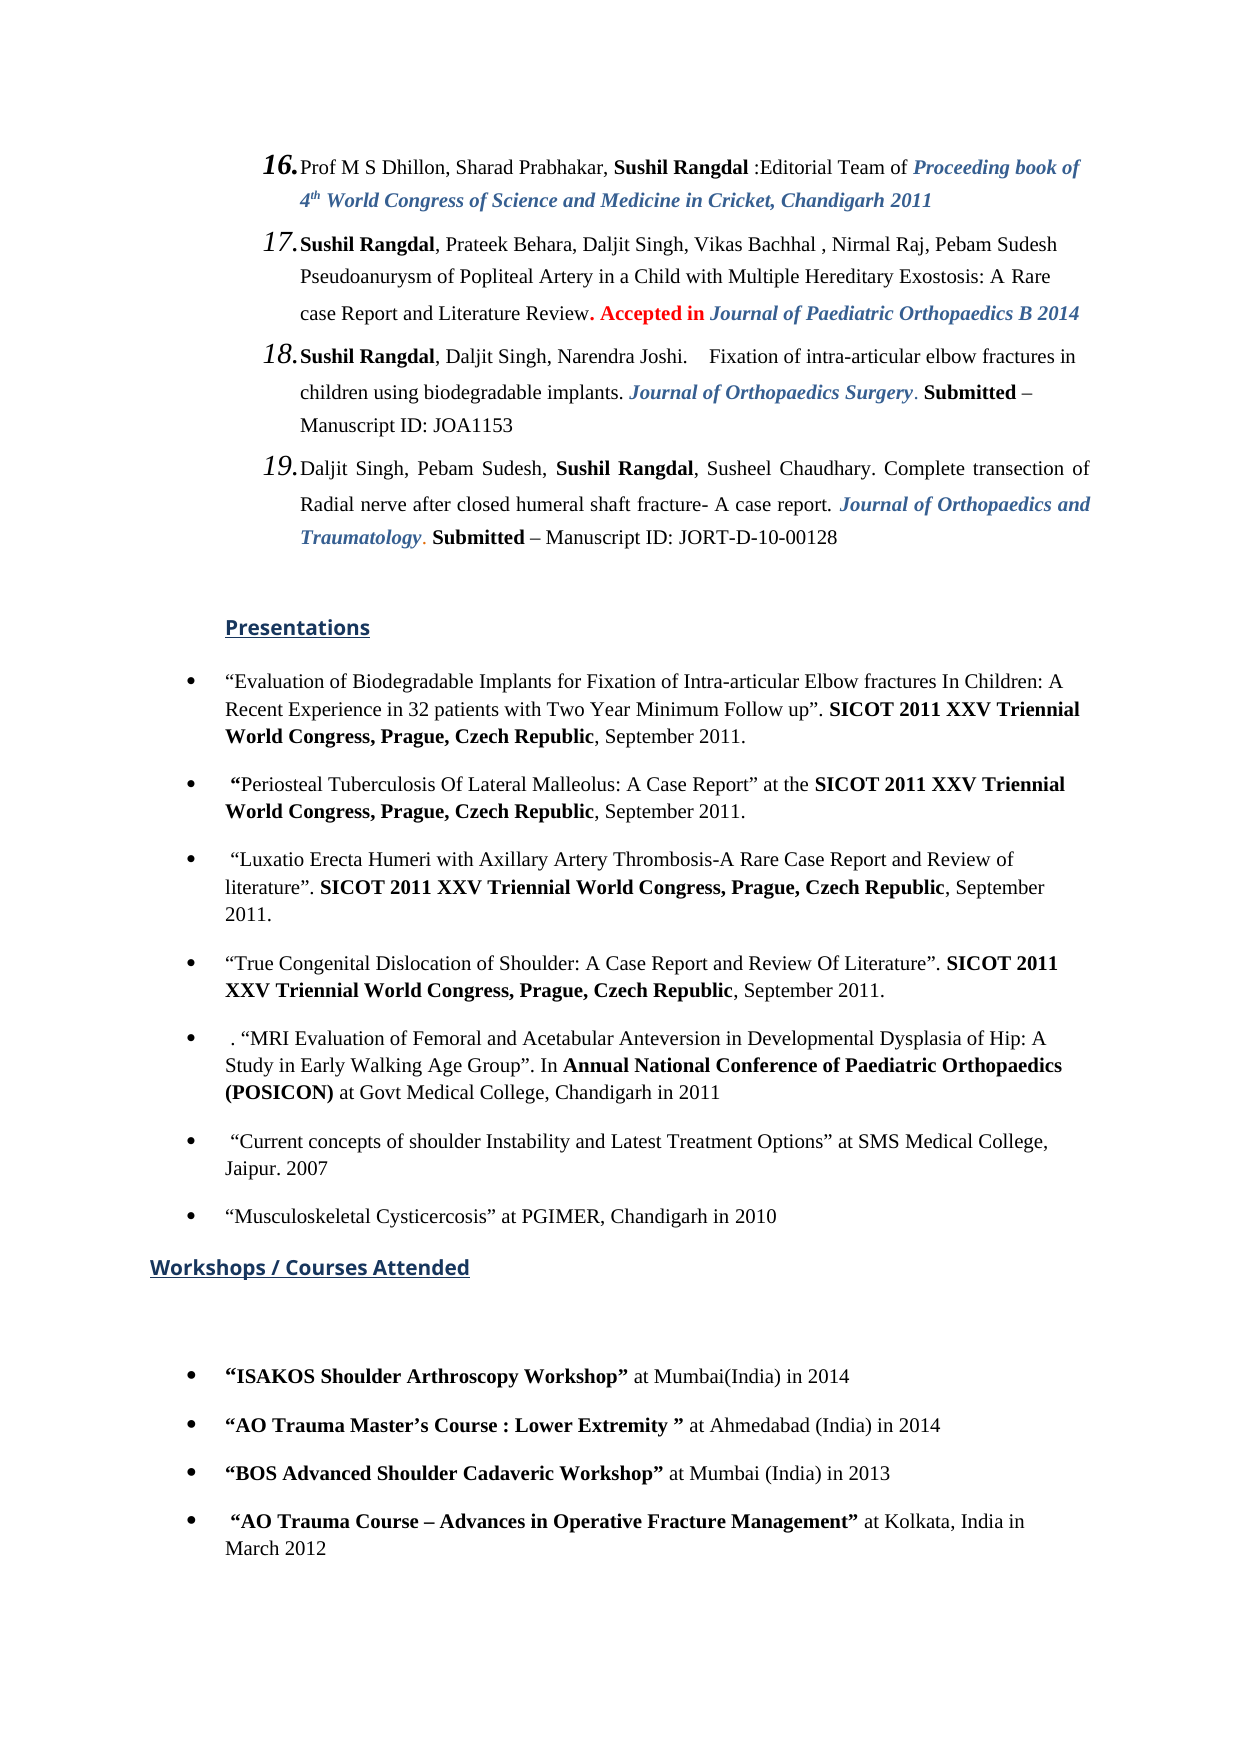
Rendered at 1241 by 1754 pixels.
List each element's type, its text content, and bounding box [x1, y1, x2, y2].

list “AO Trauma Course – Advances in Operative Fracture Management” at Kolkata, India in March 2012 [187, 1509, 1084, 1560]
list Daljit Singh, Pebam Sudesh, Sushil Rangdal, Susheel Chaudhary. Complete transection of Radial nerve after closed humeral shaft fracture- A case report. Journal of Orthopaedics and Traumatology. Submitted – Manuscript ID: JORT-D-10-00128 [262, 448, 1091, 549]
list “True Congenital Dislocation of Shoulder: A Case Report and Review Of Literature”. SICOT 2011 XXV Triennial World Congress, Prague, Czech Republic, September 2011. [187, 951, 1059, 1002]
list “Evaluation of Biodegradable Implants for Fixation of Intra-articular Elbow fractures In Children: A Recent Experience in 32 patients with Two Year Minimum Follow up”. SICOT 2011 XXV Triennial World Congress, Prague, Czech Republic, September 2011. [187, 669, 1080, 748]
list “Periosteal Tuberculosis Of Lateral Malleolus: A Case Report” at the SICOT 2011 XXV Triennial World Congress, Prague, Czech Republic, September 2011. [187, 772, 1065, 823]
list “AO Trauma Master’s Course : Lower Extremity ” at Ahmedabad (India) in 2014 [187, 1412, 1107, 1437]
list “ISAKOS Shoulder Arthroscopy Workshop” at Mumbai(India) in 2014 [187, 1362, 1107, 1388]
text case Report and Literature Review. Accepted in Journal of Paediatric Orthopaedics B 2014 [300, 300, 1107, 324]
subtitle Workshops / Courses Attended [150, 1253, 1107, 1281]
list Sushil Rangdal, Prateek Behara, Daljit Singh, Vikas Bachhal , Nirmal Raj, Pebam Sudesh Pseudoanurysm of Popliteal Artery in a Child with Multiple Hereditary Exostosis: A Rare [262, 224, 1089, 288]
list . “MRI Evaluation of Femoral and Acetabular Anteversion in Developmental Dysplasia of Hip: A Study in Early Walking Age Group”. In Annual National Conference of Paediatric Orthopaedics (POSICON) at Govt Medical College, Chandigarh in 2011 [187, 1026, 1062, 1104]
list Prof M S Dhillon, Sharad Prabhakar, Sushil Rangdal :Editorial Team of Proceeding book of 4th World Congress of Science and Medicine in Cricket, Chandigarh 2011 [262, 147, 1091, 212]
list “Current concepts of shoulder Instability and Latest Treatment Options” at SMS Medical College, Jaipur. 2007 [187, 1129, 1049, 1180]
list “Luxatio Erecta Humeri with Axillary Artery Thrombosis-A Rare Case Report and Review of [187, 847, 1107, 871]
list Sushil Rangdal, Daljit Singh, Narendra Joshi. Fixation of intra-articular elbow fractures in children using biodegradable implants. Journal of Orthopaedics Surgery. Submitted – Manuscript ID: JOA1153 [262, 336, 1076, 437]
text literature”. SICOT 2011 XXV Triennial World Congress, Prague, Czech Republic, September 2011. [225, 875, 1046, 926]
list “BOS Advanced Shoulder Cadaveric Workshop” at Mumbai (India) in 2013 [187, 1461, 1107, 1485]
list “Musculoskeletal Cysticercosis” at PGIMER, Chandigarh in 2010 [187, 1204, 1107, 1228]
subtitle Presentations [225, 613, 1107, 641]
